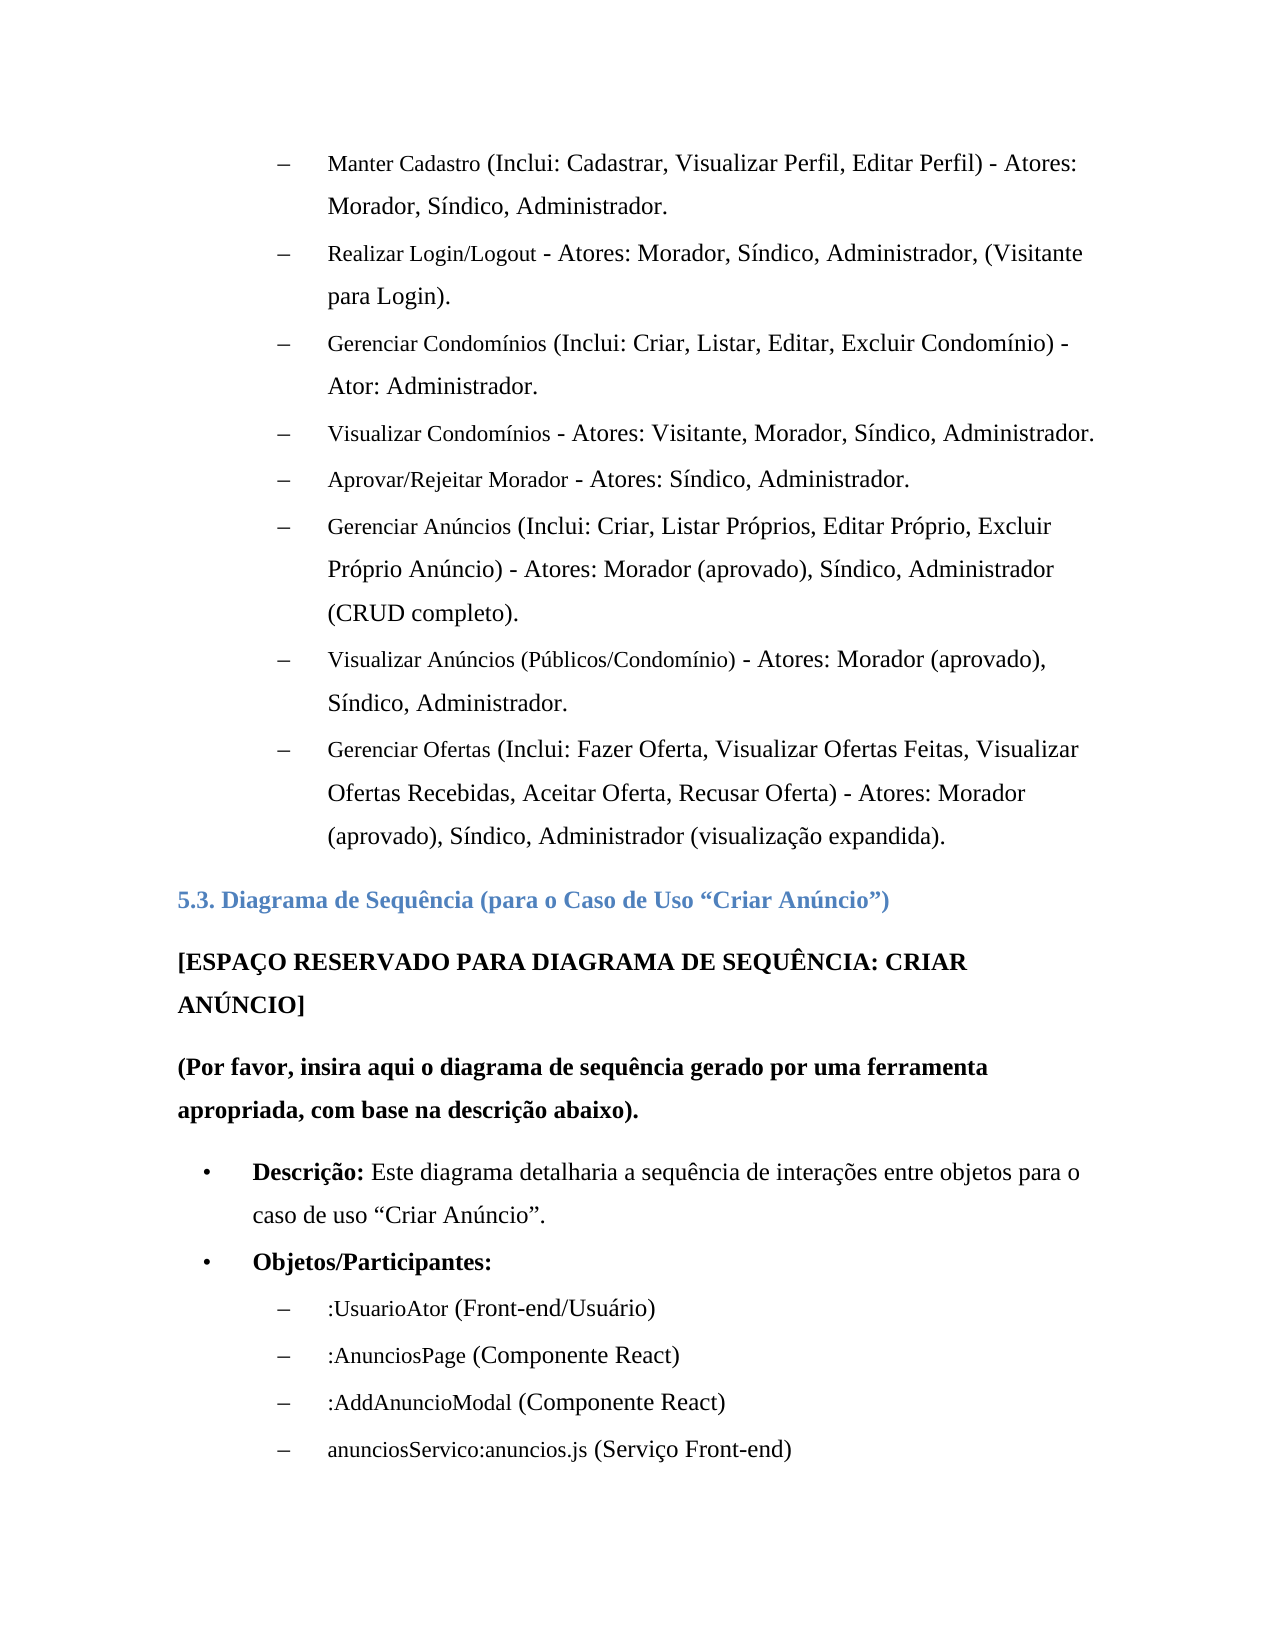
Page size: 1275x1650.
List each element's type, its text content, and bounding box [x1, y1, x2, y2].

list Aprovar/Rejeitar Morador - Atores: Síndico, Administrador. [277, 464, 1098, 493]
list Gerenciar Anúncios (Inclui: Criar, Listar Próprios, Editar Próprio, Excluir Próprio Anúncio) - Atores: Morador (aprovado), Síndico, Administrador (CRUD completo). [277, 511, 1098, 626]
subtitle 5.3. Diagrama de Sequência (para o Caso de Uso “Criar Anúncio”) [177, 885, 1098, 913]
list Realizar Login/Logout - Atores: Morador, Síndico, Administrador, (Visitante para Login). [277, 238, 1098, 309]
list Visualizar Anúncios (Públicos/Condomínio) - Atores: Morador (aprovado), Síndico, Administrador. [277, 644, 1098, 716]
list anunciosServico:anuncios.js (Serviço Front-end) [277, 1434, 1098, 1463]
list :AddAnuncioModal (Componente React) [277, 1387, 1098, 1416]
list Visualizar Condomínios - Atores: Visitante, Morador, Síndico, Administrador. [277, 418, 1098, 446]
list Gerenciar Condomínios (Inclui: Criar, Listar, Editar, Excluir Condomínio) - Ator: Administrador. [277, 328, 1098, 399]
text [ESPAÇO RESERVADO PARA DIAGRAMA DE SEQUÊNCIA: CRIAR ANÚNCIO] [177, 947, 1098, 1018]
list Gerenciar Ofertas (Inclui: Fazer Oferta, Visualizar Ofertas Feitas, Visualizar Ofertas Recebidas, Aceitar Oferta, Recusar Oferta) - Atores: Morador (aprovado), Síndico, Administrador (visualização expandida). [277, 734, 1098, 849]
text (Por favor, insira aqui o diagrama de sequência gerado por uma ferramenta apropriada, com base na descrição abaixo). [177, 1052, 1098, 1123]
list Objetos/Participantes: [202, 1247, 1098, 1275]
list Manter Cadastro (Inclui: Cadastrar, Visualizar Perfil, Editar Perfil) - Atores: Morador, Síndico, Administrador. [277, 148, 1098, 219]
list :AnunciosPage (Componente React) [277, 1340, 1098, 1369]
list :UsuarioAtor (Front-end/Usuário) [277, 1293, 1098, 1322]
list Descrição: Este diagrama detalharia a sequência de interações entre objetos para o caso de uso “Criar Anúncio”. [202, 1157, 1098, 1228]
